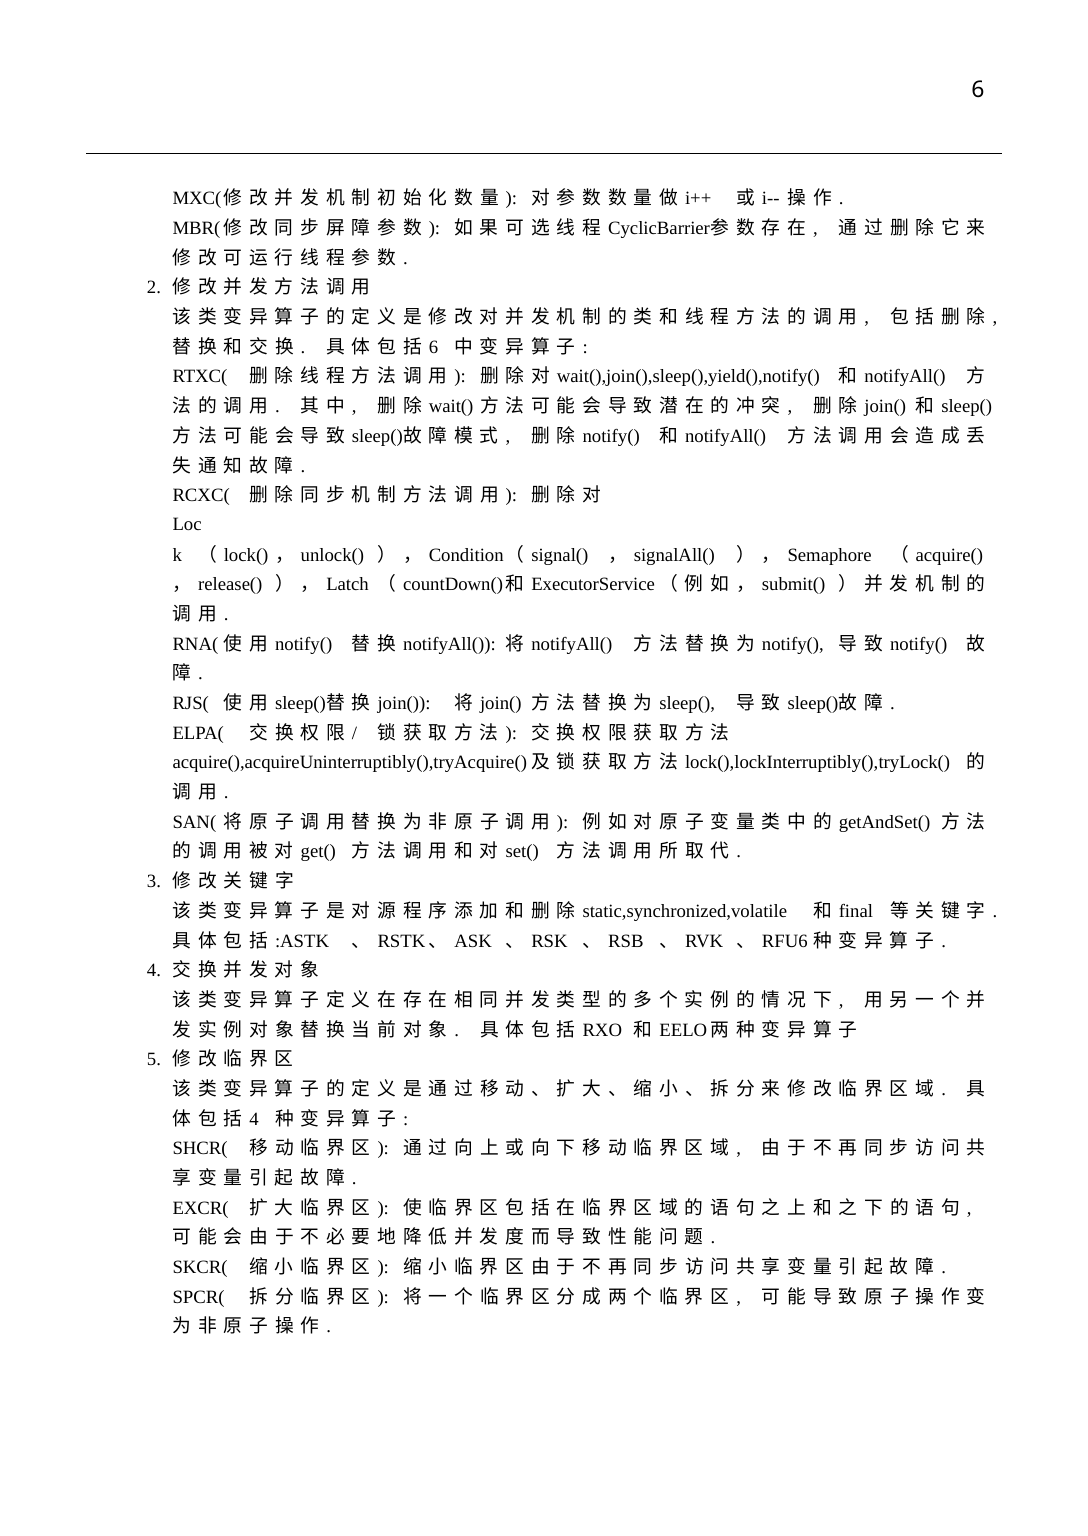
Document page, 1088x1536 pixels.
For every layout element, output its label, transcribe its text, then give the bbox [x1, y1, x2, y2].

text SPCR(拆分临界区):将一个临界区分成两个临界区,可能导致原子操作变为非原子操作. [169, 1280, 992, 1339]
text MBR(修改同步屏障参数):如果可选线程CyclicBarrier参数存在,通过删除它来修改可运行线程参数. [169, 211, 992, 271]
text ELPA(交换权限/锁获取方法):交换权限获取方法acquire(),acquireUninterruptibly(),tryAcquire()及锁获取方法lock(),lockInterruptibly(),tryLock()的调用. [169, 716, 992, 805]
list 修改并发方法调用 [131, 271, 992, 301]
text 该类变异算子是对源程序添加和删除static,synchronized,volatile和final等关键字.具体包括:ASTK、RSTK、ASK、RSK、RSB、RVK、RFU6种变异算子. [169, 894, 992, 954]
text 该类变异算子定义在存在相同并发类型的多个实例的情况下,用另一个并发实例对象替换当前对象.具体包括RXO和EELO两种变异算子 [169, 983, 992, 1043]
text SKCR(缩小临界区):缩小临界区由于不再同步访问共享变量引起故障. [169, 1251, 992, 1280]
text SAN(将原子调用替换为非原子调用):例如对原子变量类中的getAndSet()方法的调用被对get()方法调用和对set()方法调用所取代. [169, 805, 992, 864]
text MXC(修改并发机制初始化数量):对参数数量做i++或i--操作. [169, 182, 992, 211]
text RTXC(删除线程方法调用):删除对wait(),join(),sleep(),yield(),notify()和notifyAll()方法的调用.其中, 删除wait()方法可能会导致潜在的冲突,删除join()和sleep()方法可能会导致sleep()故障模式,删除notify()和notifyAll()方法调用会造成丢失通知故障. [169, 360, 992, 479]
text 该类变异算子的定义是通过移动、扩大、缩小、拆分来修改临界区域.具体包括4种变异算子: [169, 1072, 992, 1132]
text EXCR(扩大临界区):使临界区包括在临界区域的语句之上和之下的语句,可能会由于不必要地降低并发度而导致性能问题. [169, 1191, 992, 1251]
text RCXC(删除同步机制方法调用):删除对Lock（lock()，unlock()），Condition（signal()，signalAll()），Semaphore（acquire()，release()），Latch（countDown()和ExecutorService（例如，submit()）并发机制的调用. [169, 479, 992, 627]
list 交换并发对象 [131, 954, 992, 983]
text RNA(使用notify()替换notifyAll()):将notifyAll()方法替换为notify(),导致notify()故障. [169, 627, 992, 686]
list 修改临界区 [131, 1043, 992, 1072]
text RJS(使用sleep()替换join()):将join()方法替换为sleep(),导致sleep()故障. [169, 686, 992, 716]
text SHCR(移动临界区):通过向上或向下移动临界区域,由于不再同步访问共享变量引起故障. [169, 1132, 992, 1191]
text 该类变异算子的定义是修改对并发机制的类和线程方法的调用,包括删除,替换和交换.具体包括6中变异算子: [169, 301, 992, 360]
list 修改关键字 [131, 864, 992, 894]
